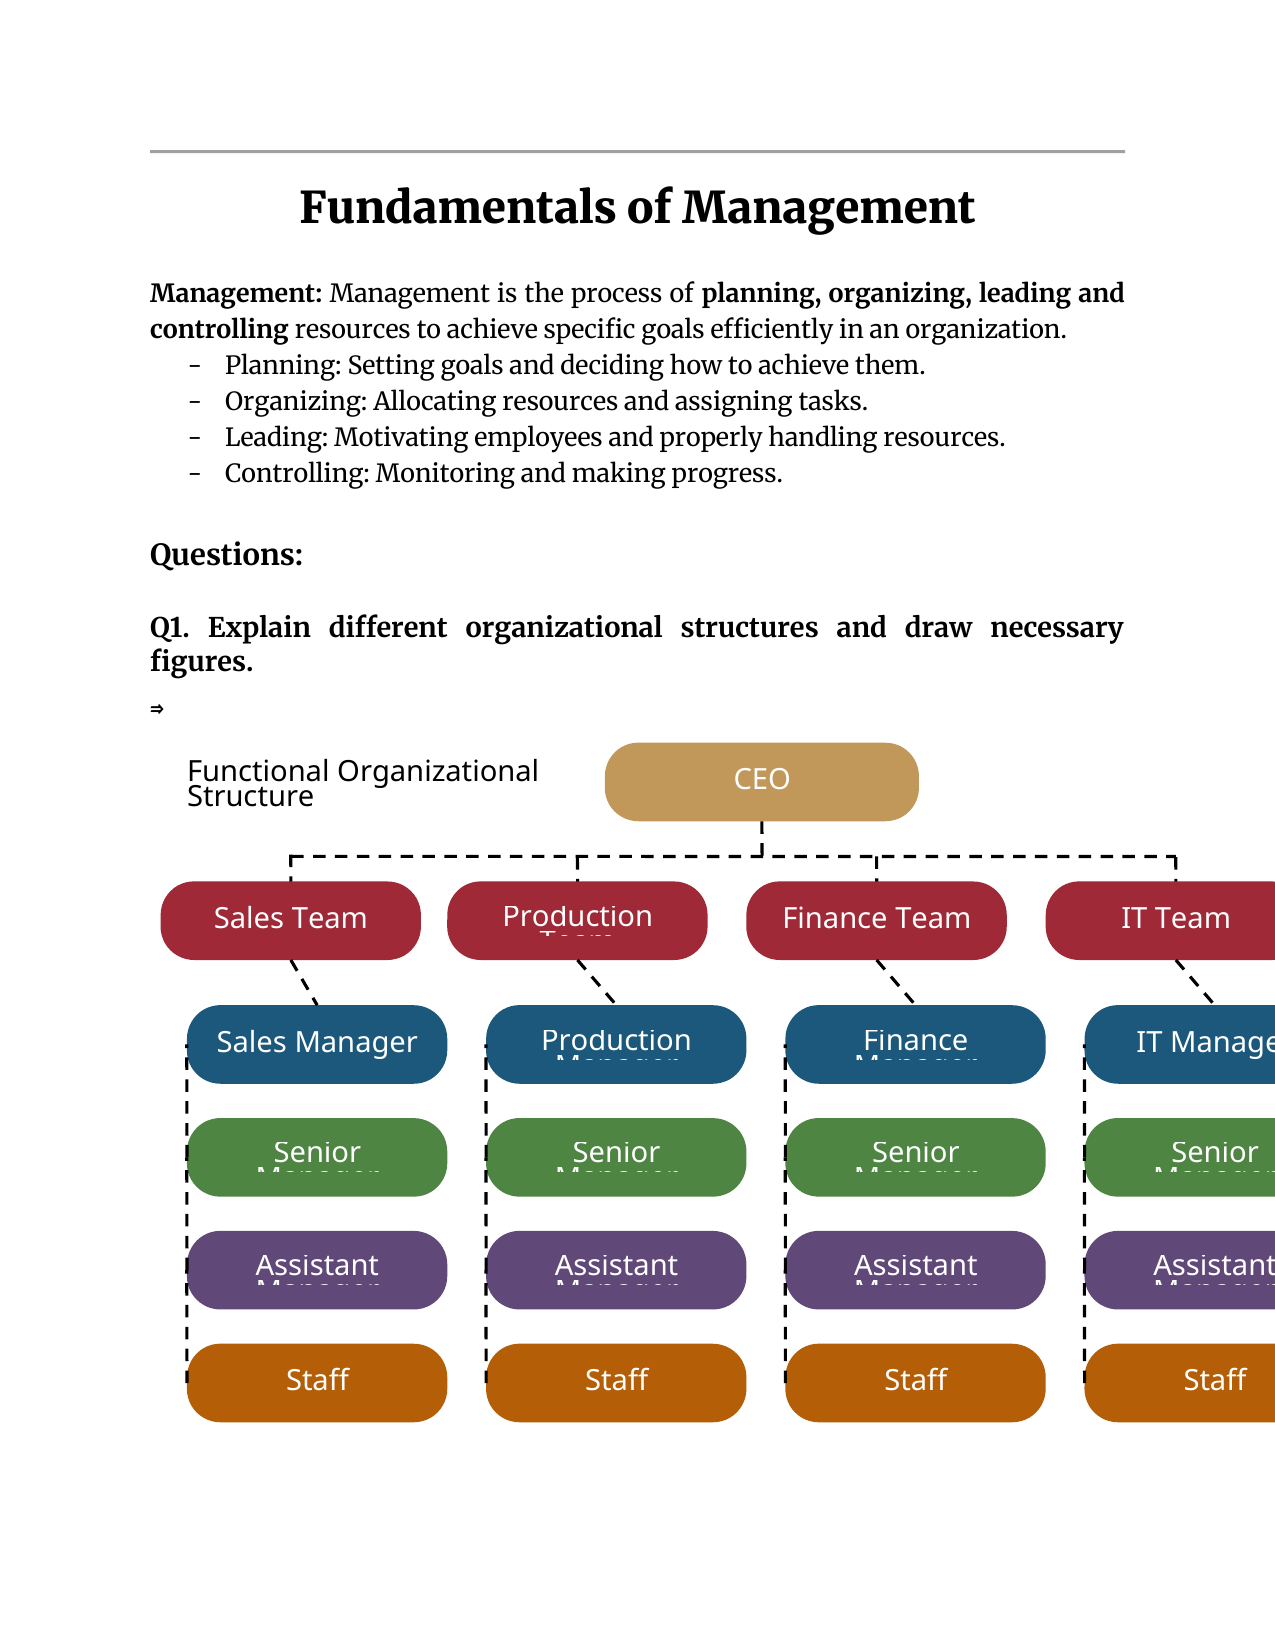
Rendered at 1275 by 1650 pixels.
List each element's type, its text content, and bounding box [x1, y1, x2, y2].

list Leading: Motivating employees and properly handling resources. [187, 422, 1125, 454]
subtitle Questions: [150, 536, 1125, 573]
title Fundamentals of Management [150, 180, 1125, 235]
subtitle Q1. Explain different organizational structures and draw necessary figures. [150, 610, 1125, 678]
list Organizing: Allocating resources and assigning tasks. [187, 386, 1125, 417]
text ⇒ [150, 691, 1125, 726]
list Controlling: Monitoring and making progress. [187, 458, 1125, 490]
text Management: Management is the process of planning, organizing, leading and controlling resources to achieve specific goals efficiently in an organization. [150, 278, 1125, 345]
list Planning: Setting goals and deciding how to achieve them. [187, 350, 1125, 381]
